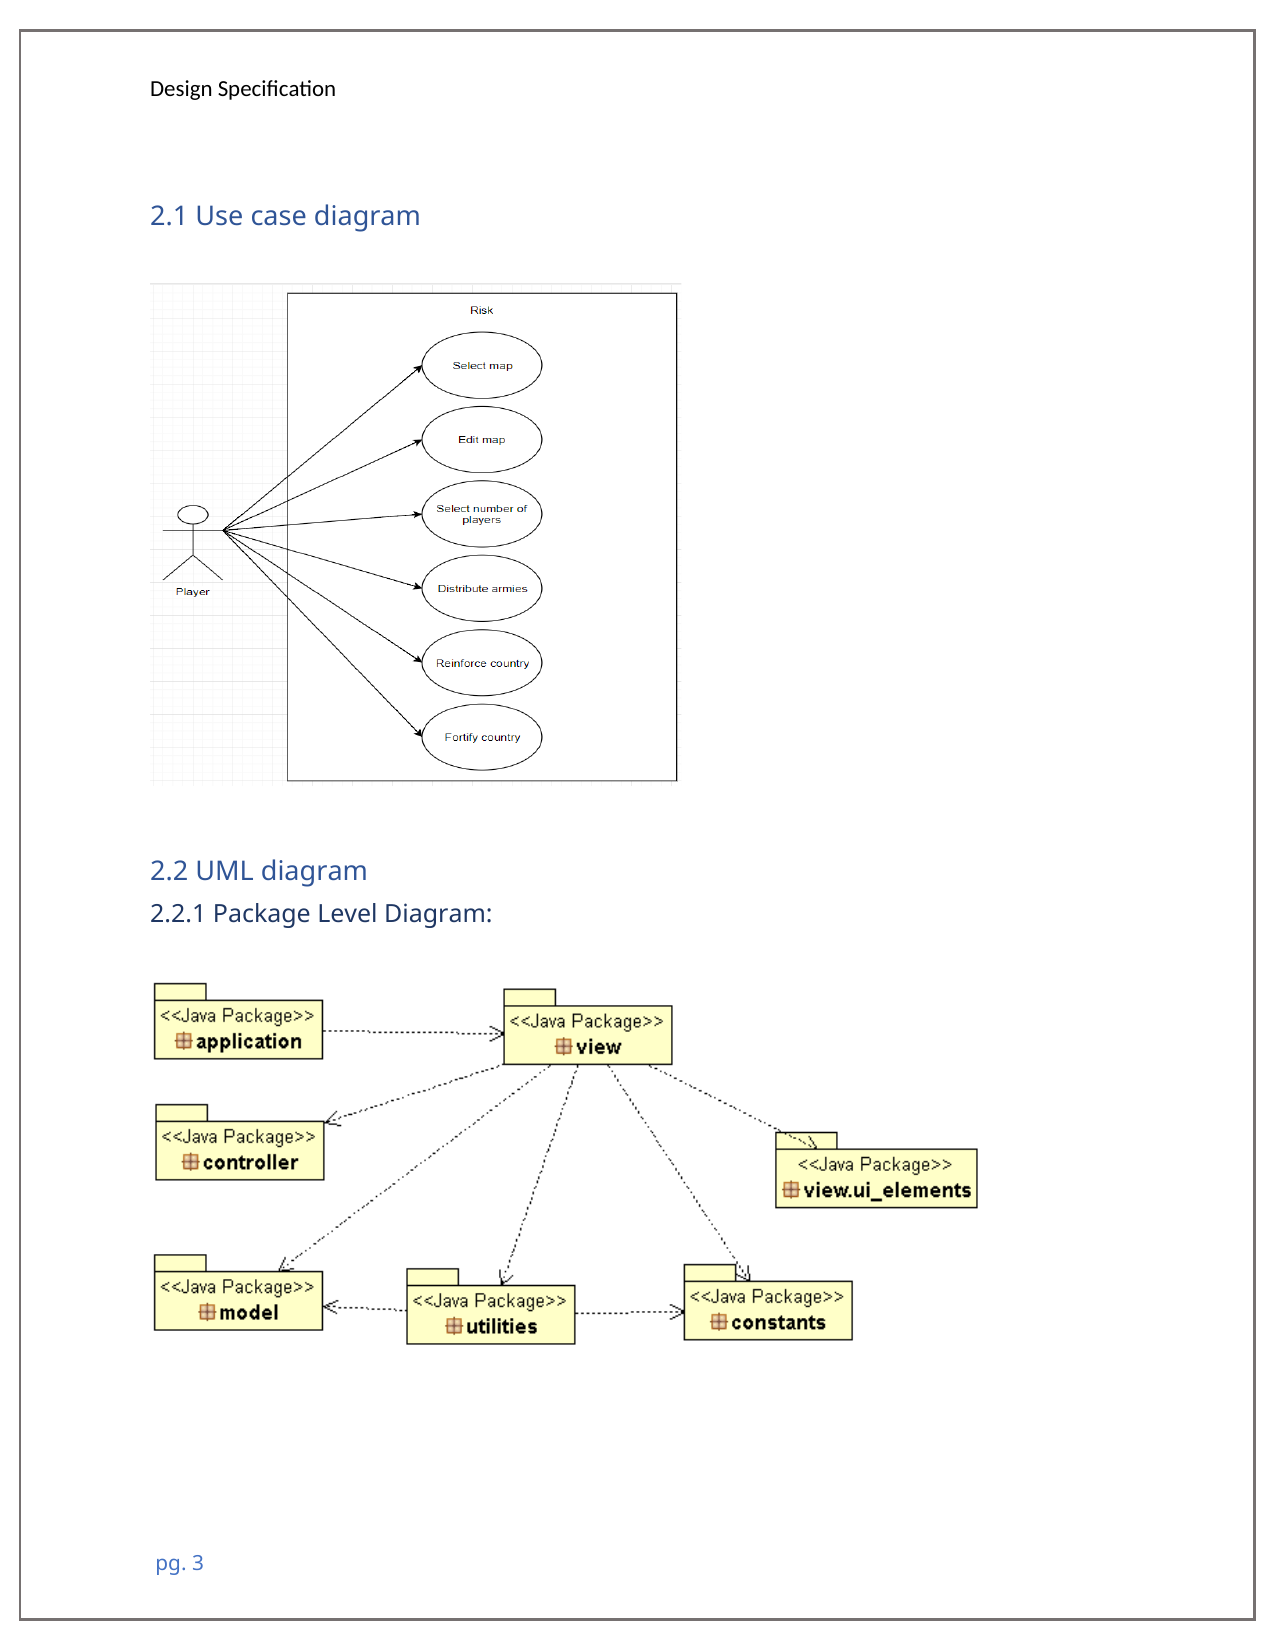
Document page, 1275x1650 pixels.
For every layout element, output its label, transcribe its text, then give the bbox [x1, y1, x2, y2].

subtitle 2.1 Use case diagram [150, 197, 1125, 234]
picture [150, 979, 982, 1349]
picture [150, 283, 682, 786]
subtitle 2.2.1 Package Level Diagram: [150, 896, 1125, 930]
subtitle 2.2 UML diagram [150, 852, 1125, 889]
